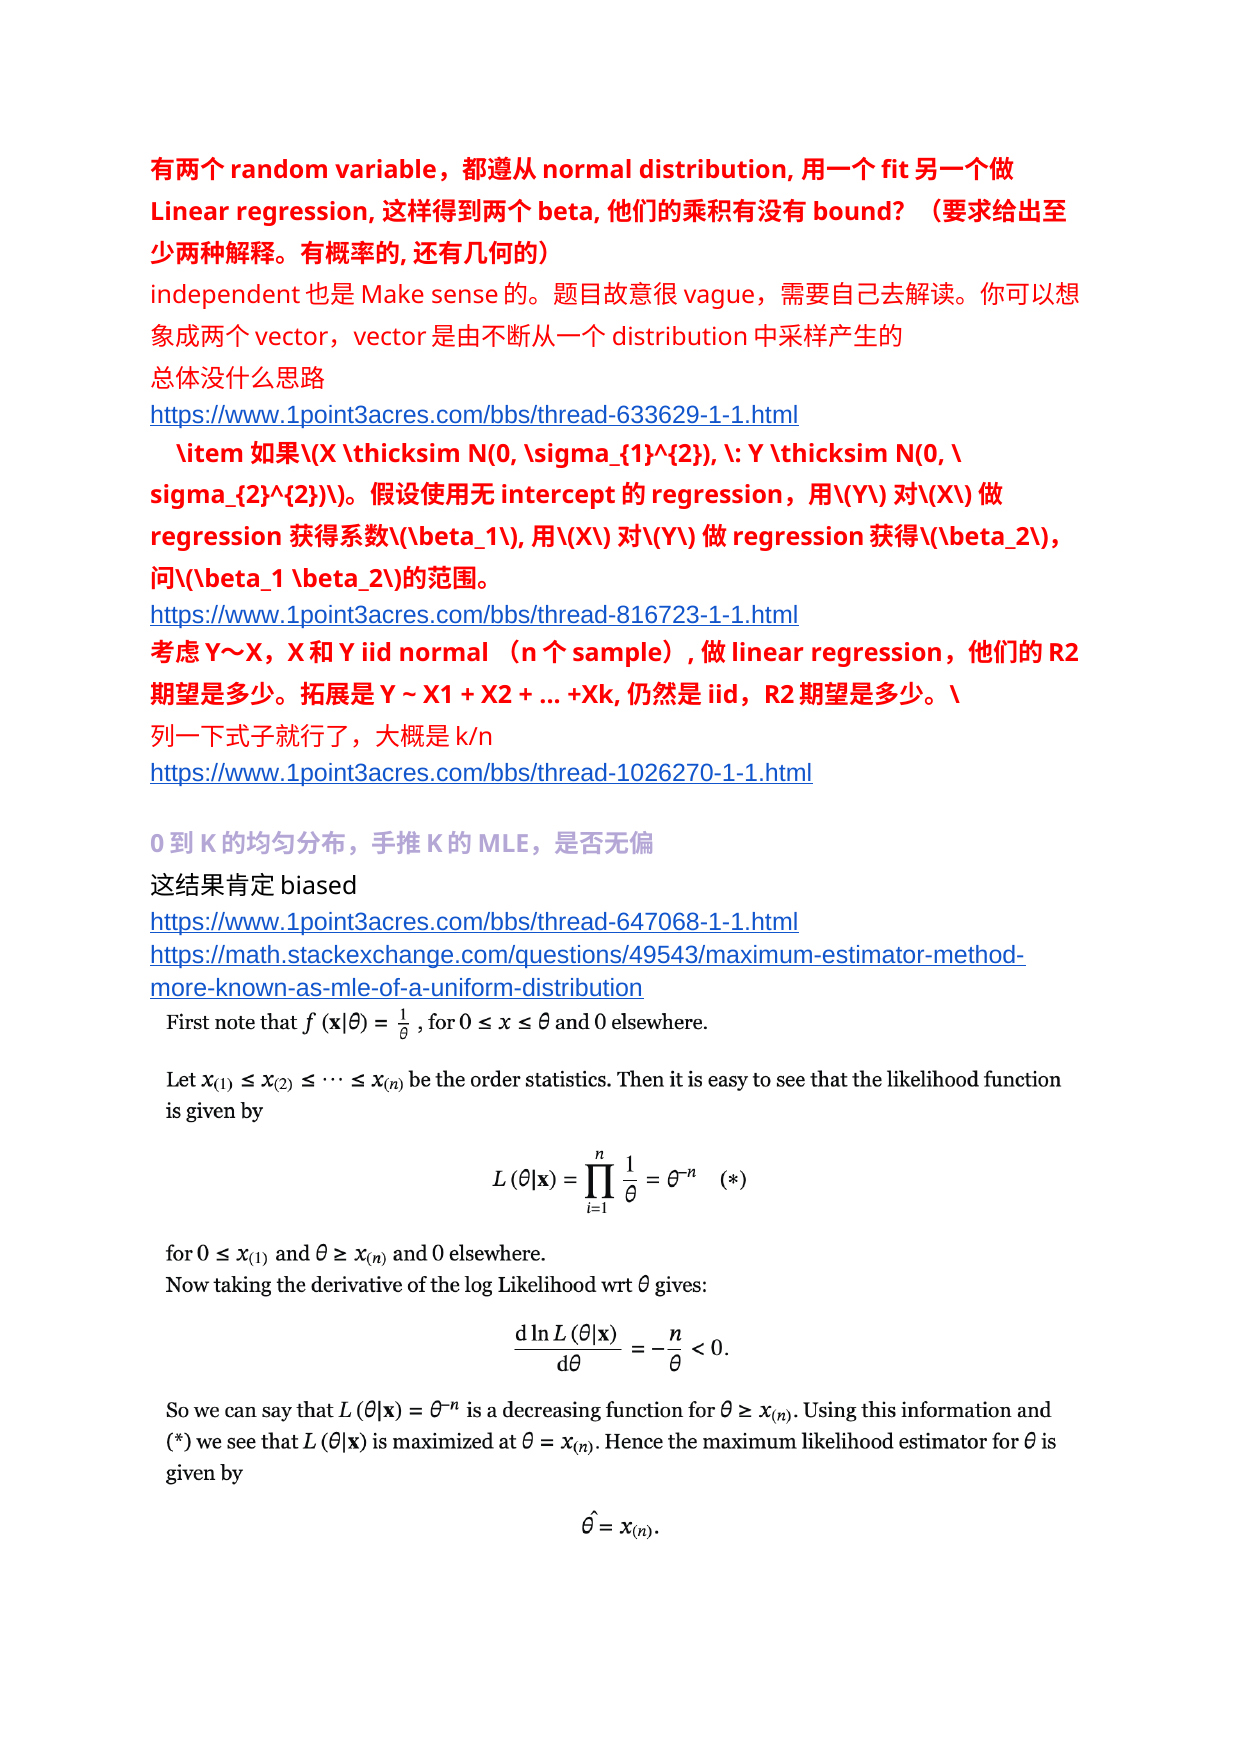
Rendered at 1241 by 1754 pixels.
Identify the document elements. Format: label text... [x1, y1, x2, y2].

picture [150, 1006, 1091, 1563]
text 0到K的均匀分布，手推K的MLE，是否无偏 [150, 824, 1090, 860]
text 考虑Y～X，X和Y iid normal （n个sample）, 做linear regression，他们的R2 期望是多少。拓展是Y ~ X1 + X2 + ... +Xk, 仍然是iid，R2期望是多少。\ [150, 633, 1090, 711]
text 这结果肯定biased [150, 865, 1090, 902]
text https://www.1point3acres.com/bbs/thread-816723-1-1.html [150, 600, 1090, 628]
text 有两个random variable，都遵从normal distribution, 用一个fit另一个做Linear regression, 这样得到两个beta, 他们的乘积有没有bound？（要求给出至少两种解释。有概率的, 还有几何的） [150, 150, 1090, 269]
text https://www.1point3acres.com/bbs/thread-1026270-1-1.html [150, 758, 1090, 786]
text 总体没什么思路 [150, 358, 1090, 394]
text 列一下式子就行了，大概是k/n [150, 716, 1090, 752]
text https://math.stackexchange.com/questions/49543/maximum-estimator-method-more-known-as-mle-of-a-uniform-distribution [150, 940, 1090, 1002]
text independent也是Make sense的。题目故意很vague，需要自己去解读。你可以想象成两个vector，vector是由不断从一个distribution中采样产生的 [150, 275, 1090, 353]
text \item 如果\(X \thicksim N(0, \sigma_{1}^{2}), \: Y \thicksim N(0, \sigma_{2}^{2})\)。假设使用无intercept的regression，用\(Y\) 对\(X\) 做regression 获得系数\(\beta_1\), 用\(X\) 对\(Y\) 做regression获得\(\beta_2\)，问\(\beta_1 \beta_2\)的范围。 [150, 433, 1090, 594]
text https://www.1point3acres.com/bbs/thread-633629-1-1.html [150, 400, 1090, 429]
text https://www.1point3acres.com/bbs/thread-647068-1-1.html [150, 907, 1090, 936]
